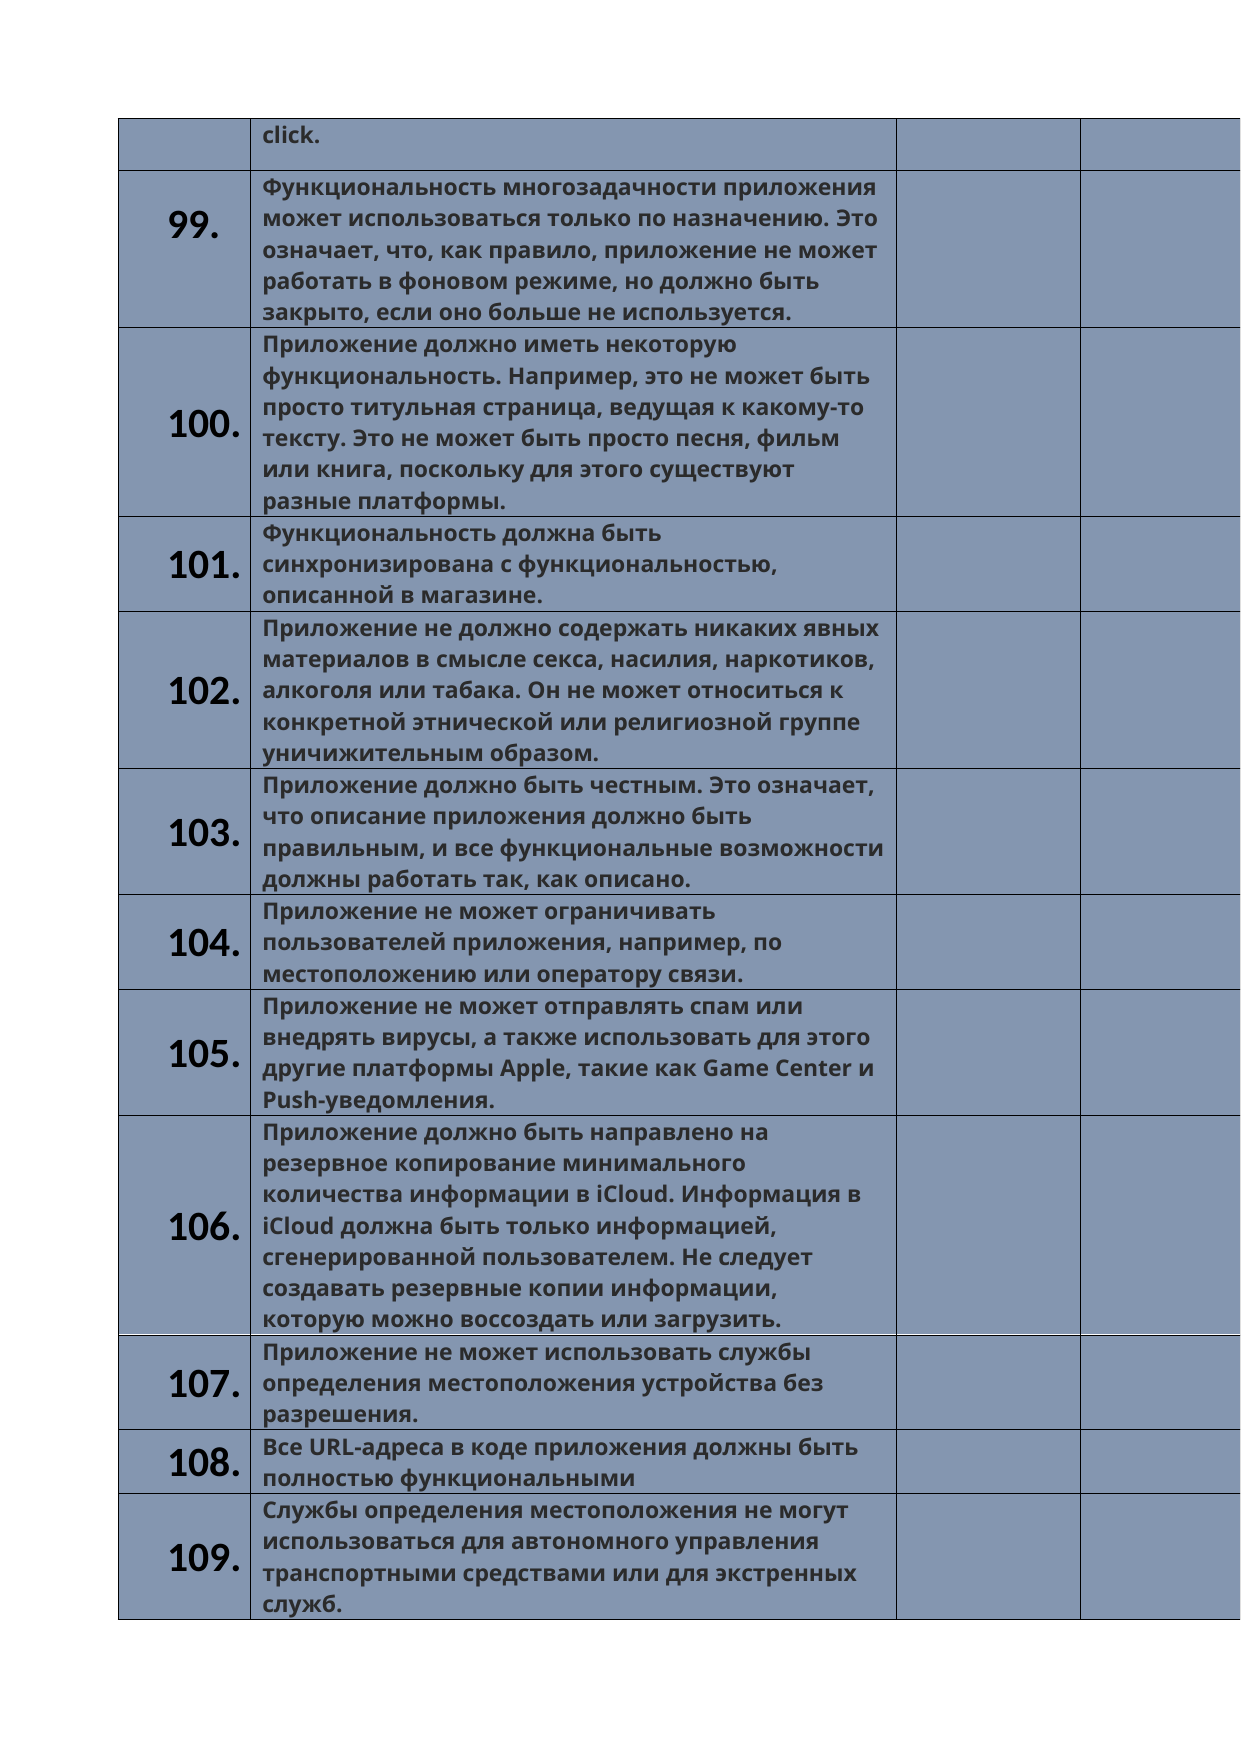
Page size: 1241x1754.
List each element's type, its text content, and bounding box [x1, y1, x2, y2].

table_cell [119, 328, 250, 516]
table_cell [897, 517, 1080, 611]
table_cell [119, 1430, 250, 1493]
table_cell [897, 612, 1080, 768]
table_cell [1081, 328, 1240, 516]
table_cell Функциональность многозадачности приложения может использоваться только по назначению. Это означает, что, как правило, приложение не может работать в фоновом режиме, но должно быть закрыто, если оно больше не используется. [251, 171, 896, 327]
table_cell Приложение не должно содержать никаких явных материалов в смысле секса, насилия, наркотиков, алкоголя или табака. Он не может относиться к конкретной этнической или религиозной группе уничижительным образом. [251, 612, 896, 768]
table_cell [119, 119, 250, 170]
table_cell [1081, 119, 1240, 170]
table_cell [897, 1430, 1080, 1493]
table_cell [119, 612, 250, 768]
table_cell [119, 1116, 250, 1334]
table_cell [1081, 990, 1240, 1115]
table_cell [897, 328, 1080, 516]
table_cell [251, 119, 896, 170]
table_cell Функциональность должна быть синхронизирована с функциональностью, описанной в магазине. [251, 517, 896, 611]
table_cell Приложение должно быть честным. Это означает, что описание приложения должно быть правильным, и все функциональные возможности должны работать так, как описано. [251, 769, 896, 894]
table_cell [119, 517, 250, 611]
table_cell [897, 895, 1080, 989]
table_cell [1081, 769, 1240, 894]
table_cell [119, 895, 250, 989]
table_cell Приложение не может отправлять спам или внедрять вирусы, а также использовать для этого другие платформы Apple, такие как Game Center и Push-уведомления. [251, 990, 896, 1115]
table_cell [119, 769, 250, 894]
table_cell [897, 769, 1080, 894]
table_cell [119, 171, 250, 327]
table_cell [897, 1336, 1080, 1429]
table_cell [1081, 1430, 1240, 1493]
table_cell Приложение не может ограничивать пользователей приложения, например, по местоположению или оператору связи. [251, 895, 896, 989]
table_cell [1081, 612, 1240, 768]
table_cell [1081, 1336, 1240, 1429]
table_cell [897, 1116, 1080, 1334]
table_cell [119, 1494, 250, 1619]
table_cell [897, 1494, 1080, 1619]
table_cell [1081, 1116, 1240, 1334]
table_cell [897, 119, 1080, 170]
table_cell [119, 990, 250, 1115]
table_cell [1081, 171, 1240, 327]
table_cell Все URL-адреса в коде приложения должны быть полностью функциональными [251, 1430, 896, 1493]
table_cell Службы определения местоположения не могут использоваться для автономного управления транспортными средствами или для экстренных служб. [251, 1494, 896, 1619]
table_cell [897, 990, 1080, 1115]
table_cell Приложение должно быть направлено на резервное копирование минимального количества информации в iCloud. Информация в iCloud должна быть только информацией, сгенерированной пользователем. Не следует создавать резервные копии информации, которую можно воссоздать или загрузить. [251, 1116, 896, 1334]
table_cell [1081, 895, 1240, 989]
table_cell Приложение должно иметь некоторую функциональность. Например, это не может быть просто титульная страница, ведущая к какому-то тексту. Это не может быть просто песня, фильм или книга, поскольку для этого существуют разные платформы. [251, 328, 896, 516]
table_cell [897, 171, 1080, 327]
table_cell [119, 1336, 250, 1429]
table_cell Приложение не может использовать службы определения местоположения устройства без разрешения. [251, 1336, 896, 1429]
table_cell [1081, 517, 1240, 611]
table_cell [1081, 1494, 1240, 1619]
